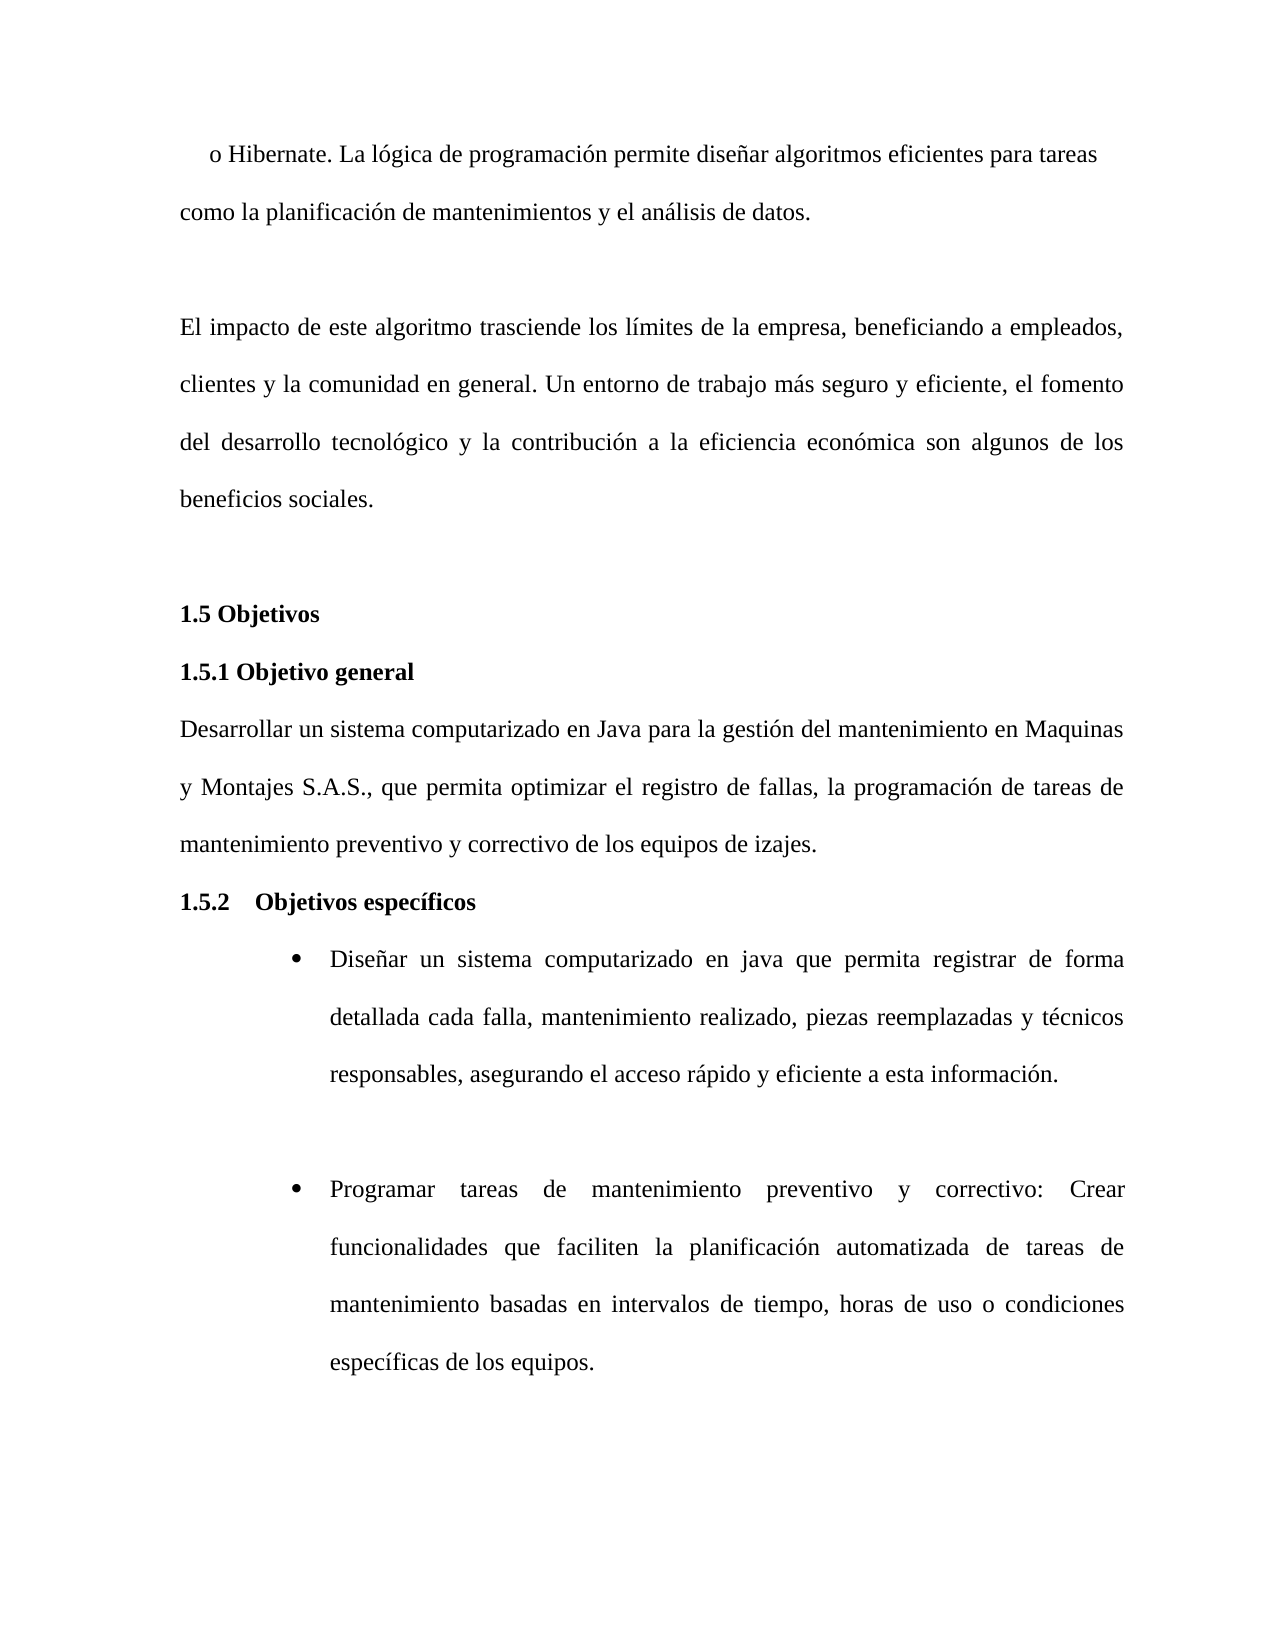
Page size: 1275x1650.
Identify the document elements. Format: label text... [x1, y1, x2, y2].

text o Hibernate. La lógica de programación permite diseñar algoritmos eficientes para tareas como la planificación de mantenimientos y el análisis de datos. [179, 139, 1125, 226]
text 1.5.1 Objetivo general [179, 657, 1125, 686]
list Objetivos específicos [179, 887, 1125, 916]
list Diseñar un sistema computarizado en java que permita registrar de forma detallada cada falla, mantenimiento realizado, piezas reemplazadas y técnicos responsables, asegurando el acceso rápido y eficiente a esta información. [292, 944, 1125, 1088]
text El impacto de este algoritmo trasciende los límites de la empresa, beneficiando a empleados, clientes y la comunidad en general. Un entorno de trabajo más seguro y eficiente, el fomento del desarrollo tecnológico y la contribución a la eficiencia económica son algunos de los beneficios sociales. [179, 312, 1125, 513]
text 1.5 Objetivos [179, 599, 1125, 628]
list Programar tareas de mantenimiento preventivo y correctivo: Crear funcionalidades que faciliten la planificación automatizada de tareas de mantenimiento basadas en intervalos de tiempo, horas de uso o condiciones específicas de los equipos. [292, 1174, 1125, 1376]
text Desarrollar un sistema computarizado en Java para la gestión del mantenimiento en Maquinas y Montajes S.A.S., que permita optimizar el registro de fallas, la programación de tareas de mantenimiento preventivo y correctivo de los equipos de izajes. [179, 714, 1125, 858]
